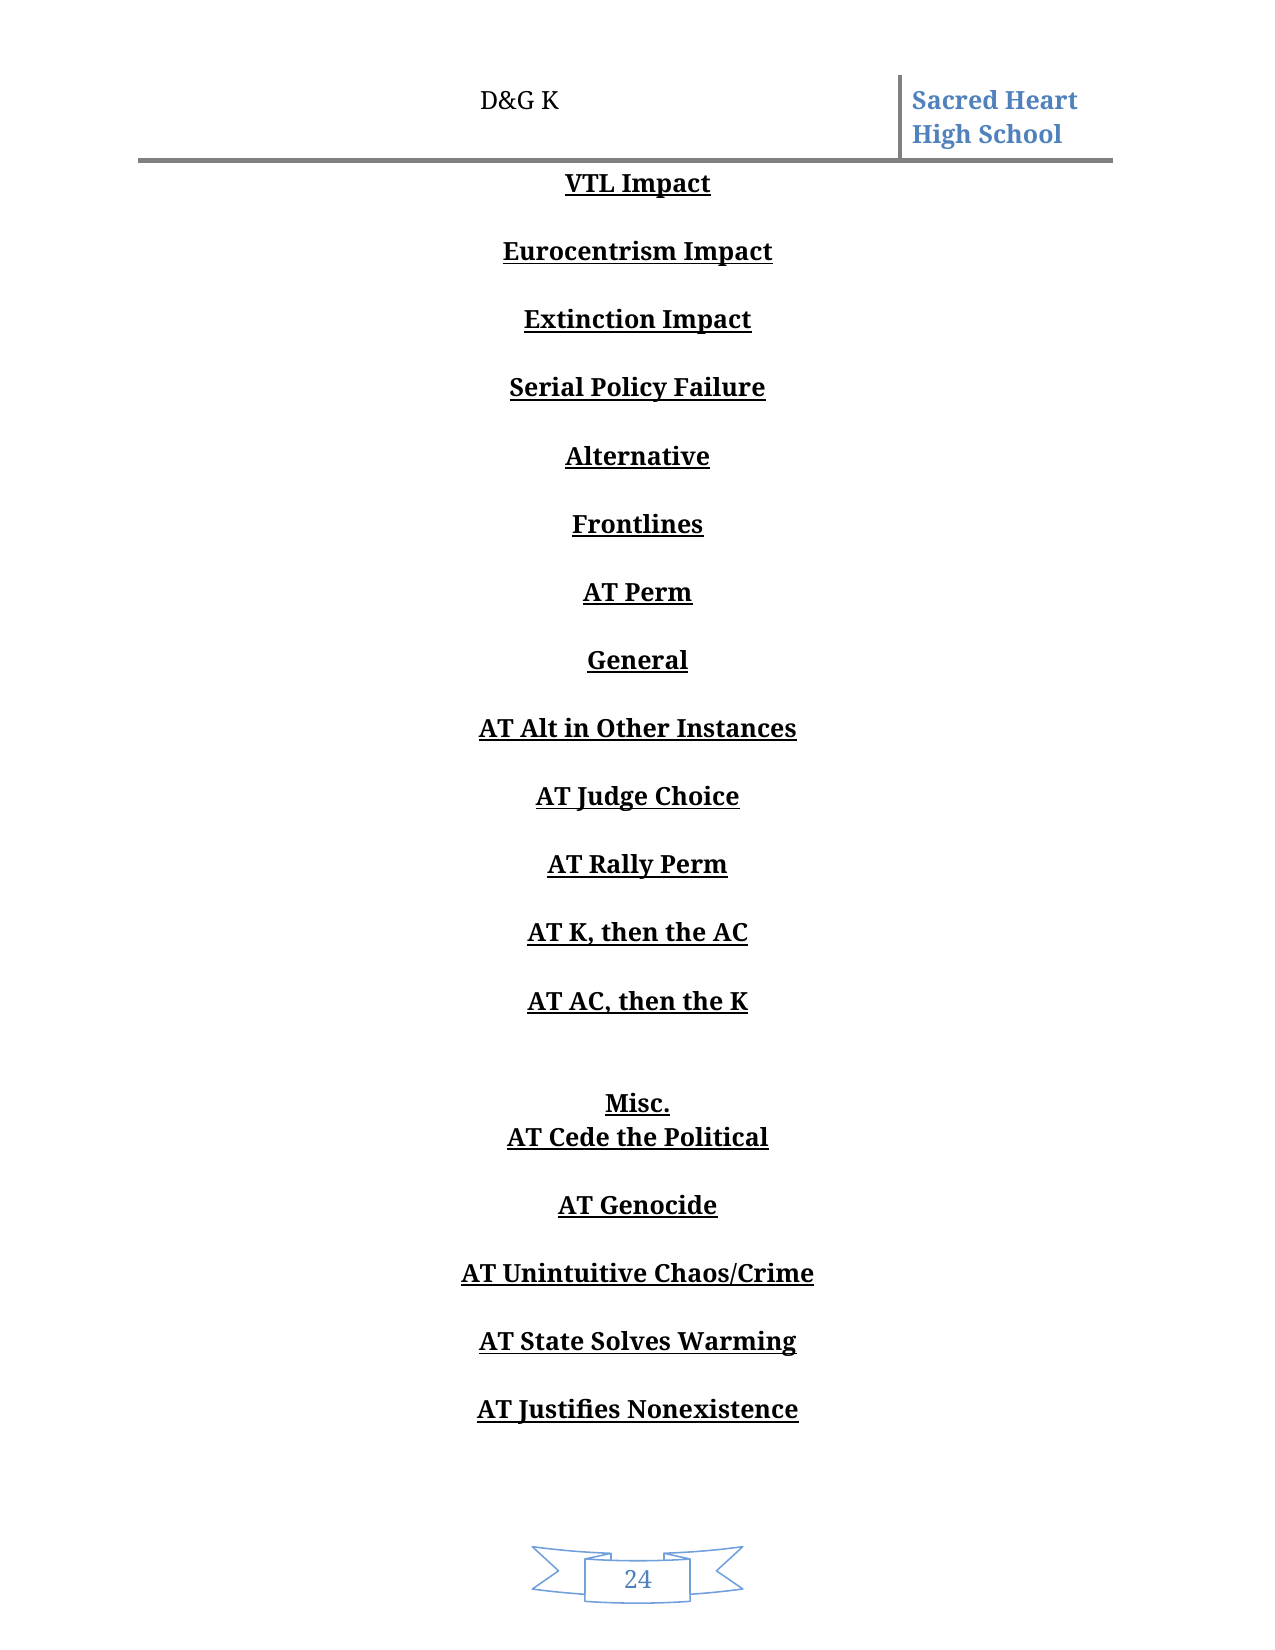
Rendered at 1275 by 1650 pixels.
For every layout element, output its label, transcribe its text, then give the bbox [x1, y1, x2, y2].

subtitle AT State Solves Warming [150, 1324, 1125, 1358]
subtitle AT Genocide [150, 1187, 1125, 1222]
subtitle AT Unintuitive Chaos/Crime [150, 1256, 1125, 1290]
subtitle Misc. [150, 1085, 1125, 1119]
subtitle General [150, 642, 1125, 677]
subtitle AT Rally Perm [150, 847, 1125, 881]
subtitle Eurocentrism Impact [150, 234, 1125, 268]
subtitle AT Judge Choice [150, 779, 1125, 813]
subtitle VTL Impact [150, 166, 1125, 200]
subtitle Serial Policy Failure [150, 370, 1125, 404]
subtitle AT Alt in Other Instances [150, 711, 1125, 745]
subtitle AT AC, then the K [150, 983, 1125, 1017]
subtitle AT K, then the AC [150, 915, 1125, 949]
subtitle Alternative [150, 438, 1125, 472]
subtitle Extinction Impact [150, 302, 1125, 336]
subtitle AT Perm [150, 574, 1125, 608]
subtitle AT Justifies Nonexistence [150, 1392, 1125, 1426]
subtitle AT Cede the Political [150, 1119, 1125, 1153]
subtitle Frontlines [150, 506, 1125, 540]
